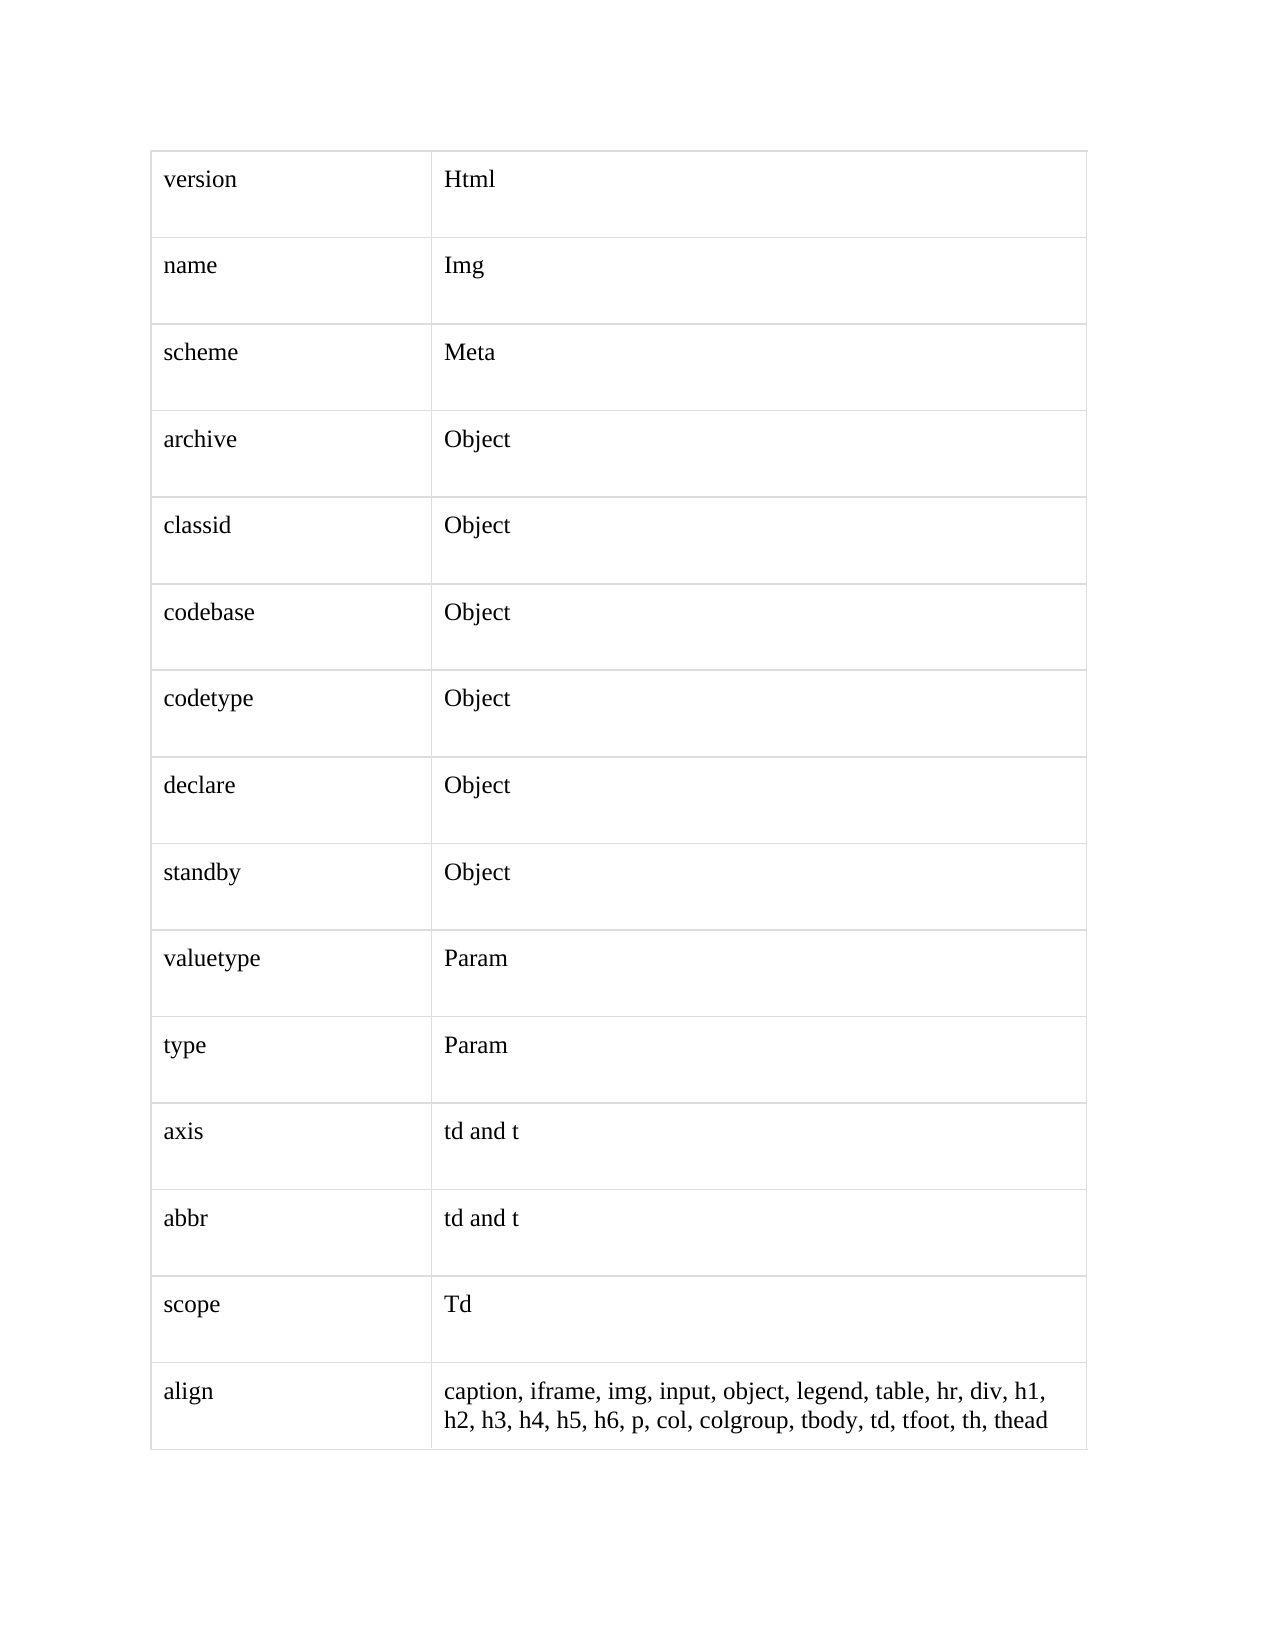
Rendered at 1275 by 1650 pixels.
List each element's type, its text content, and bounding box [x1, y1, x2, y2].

table_cell valuetype [152, 931, 431, 1016]
table_cell Td [432, 1277, 1086, 1362]
table_cell Img [432, 238, 1086, 323]
table_cell codetype [152, 671, 431, 756]
table_cell td and t [432, 1190, 1086, 1275]
table_cell standby [152, 844, 431, 929]
table_cell codebase [152, 585, 431, 669]
table_cell Meta [432, 325, 1086, 410]
table_cell Object [432, 585, 1086, 669]
table_cell scheme [152, 325, 431, 410]
table_cell Object [432, 844, 1086, 929]
table_cell Object [432, 411, 1086, 496]
table_cell scope [152, 1277, 431, 1362]
table_cell axis [152, 1104, 431, 1189]
table_cell classid [152, 498, 431, 583]
table_cell Object [432, 498, 1086, 583]
table_cell type [152, 1017, 431, 1102]
table_cell Param [432, 931, 1086, 1016]
table_cell align [152, 1363, 431, 1448]
table_cell td and t [432, 1104, 1086, 1189]
table_cell archive [152, 411, 431, 496]
table_cell name [152, 238, 431, 323]
table_cell Param [432, 1017, 1086, 1102]
table_cell version [152, 152, 431, 237]
table_cell abbr [152, 1190, 431, 1275]
table_cell declare [152, 758, 431, 842]
table_cell Object [432, 758, 1086, 842]
table_cell Html [432, 152, 1086, 237]
table_cell Object [432, 671, 1086, 756]
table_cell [432, 1363, 1086, 1448]
